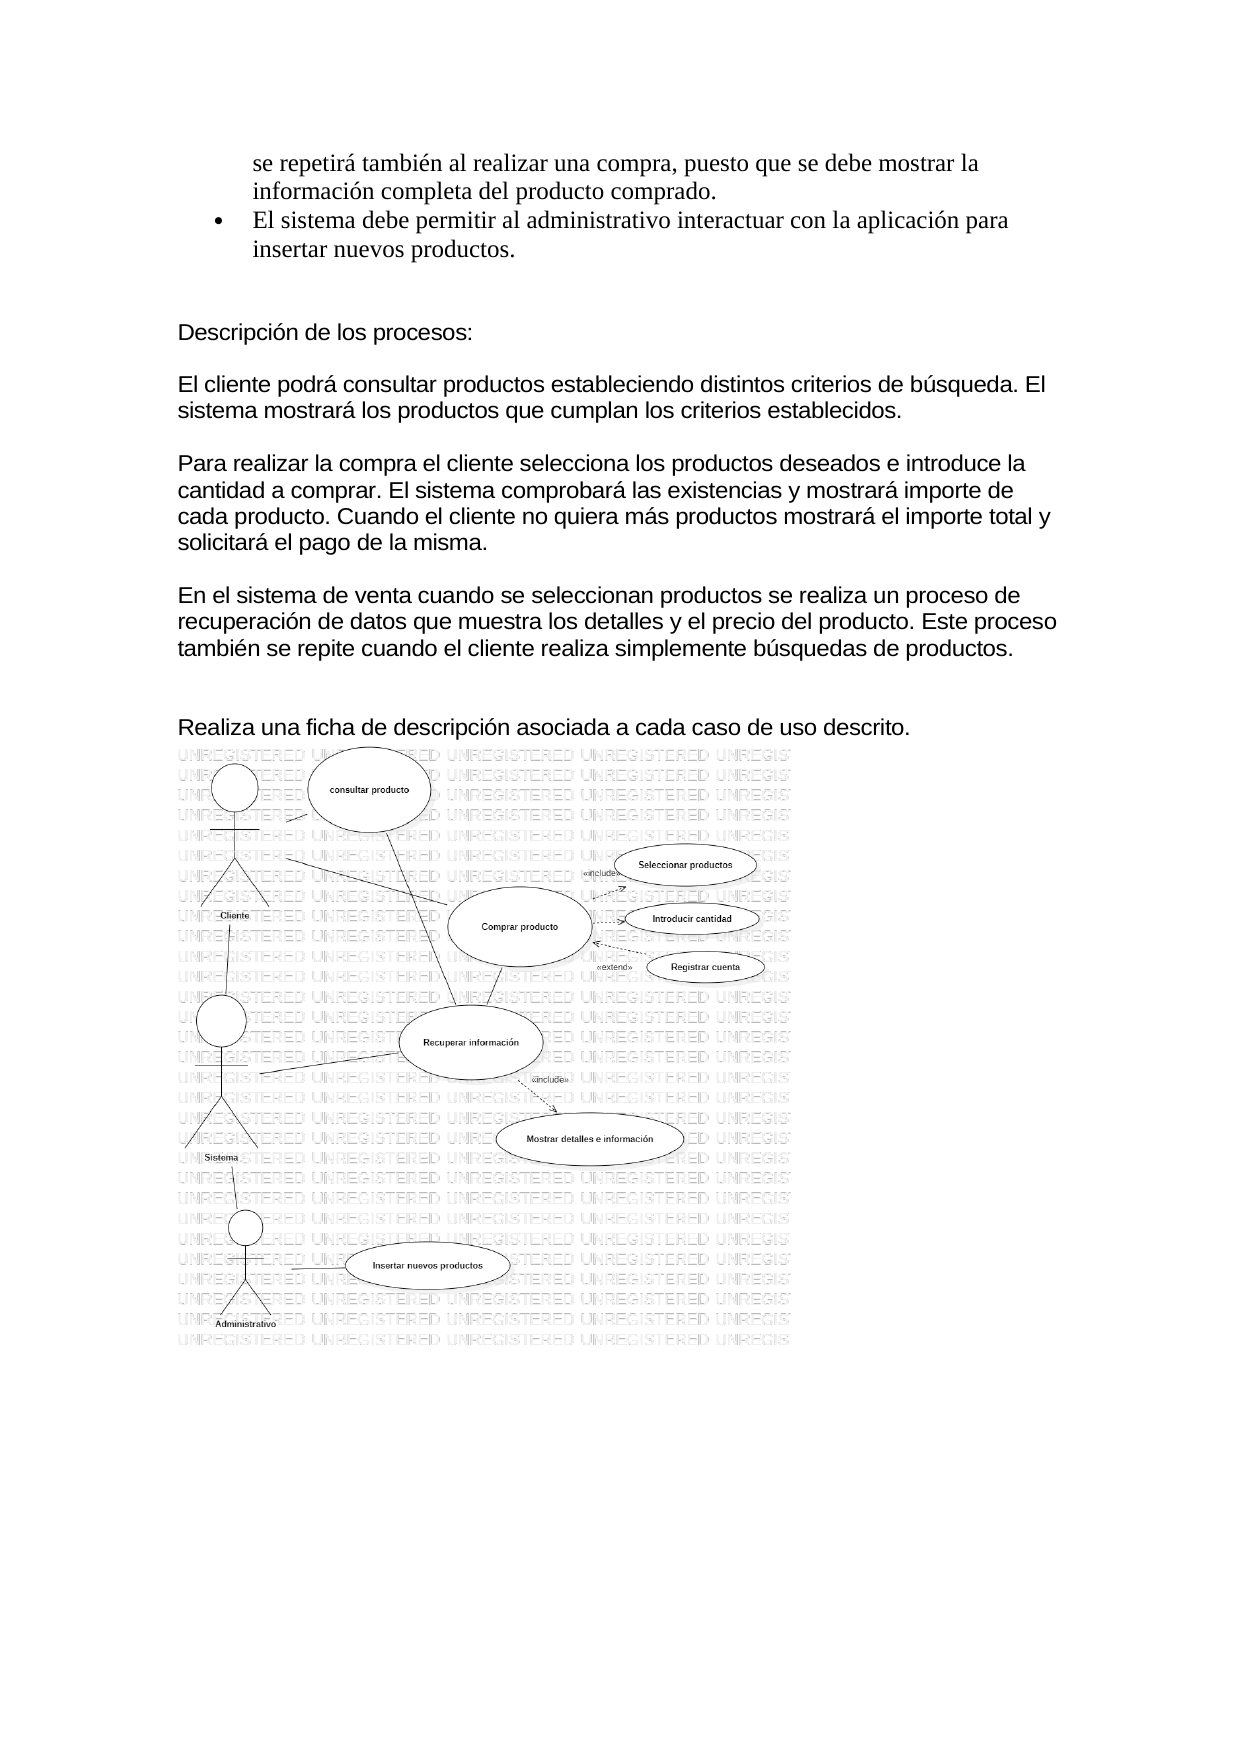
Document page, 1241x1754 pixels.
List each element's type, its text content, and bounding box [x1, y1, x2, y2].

text El cliente podrá consultar productos estableciendo distintos criterios de búsqueda. El sistema mostrará los productos que cumplan los criterios establecidos. [177, 371, 1063, 424]
list El sistema debe permitir al administrativo interactuar con la aplicación para insertar nuevos productos. [215, 205, 1063, 263]
picture [177, 740, 791, 1359]
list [215, 148, 1063, 205]
text Para realizar la compra el cliente selecciona los productos deseados e introduce la cantidad a comprar. El sistema comprobará las existencias y mostrará importe de cada producto. Cuando el cliente no quiera más productos mostrará el importe total y solicitará el pago de la misma. [177, 450, 1063, 556]
text En el sistema de venta cuando se seleccionan productos se realiza un proceso de recuperación de datos que muestra los detalles y el precio del producto. Este proceso también se repite cuando el cliente realiza simplemente búsquedas de productos. [177, 582, 1063, 661]
text Descripción de los procesos: [177, 318, 1063, 345]
